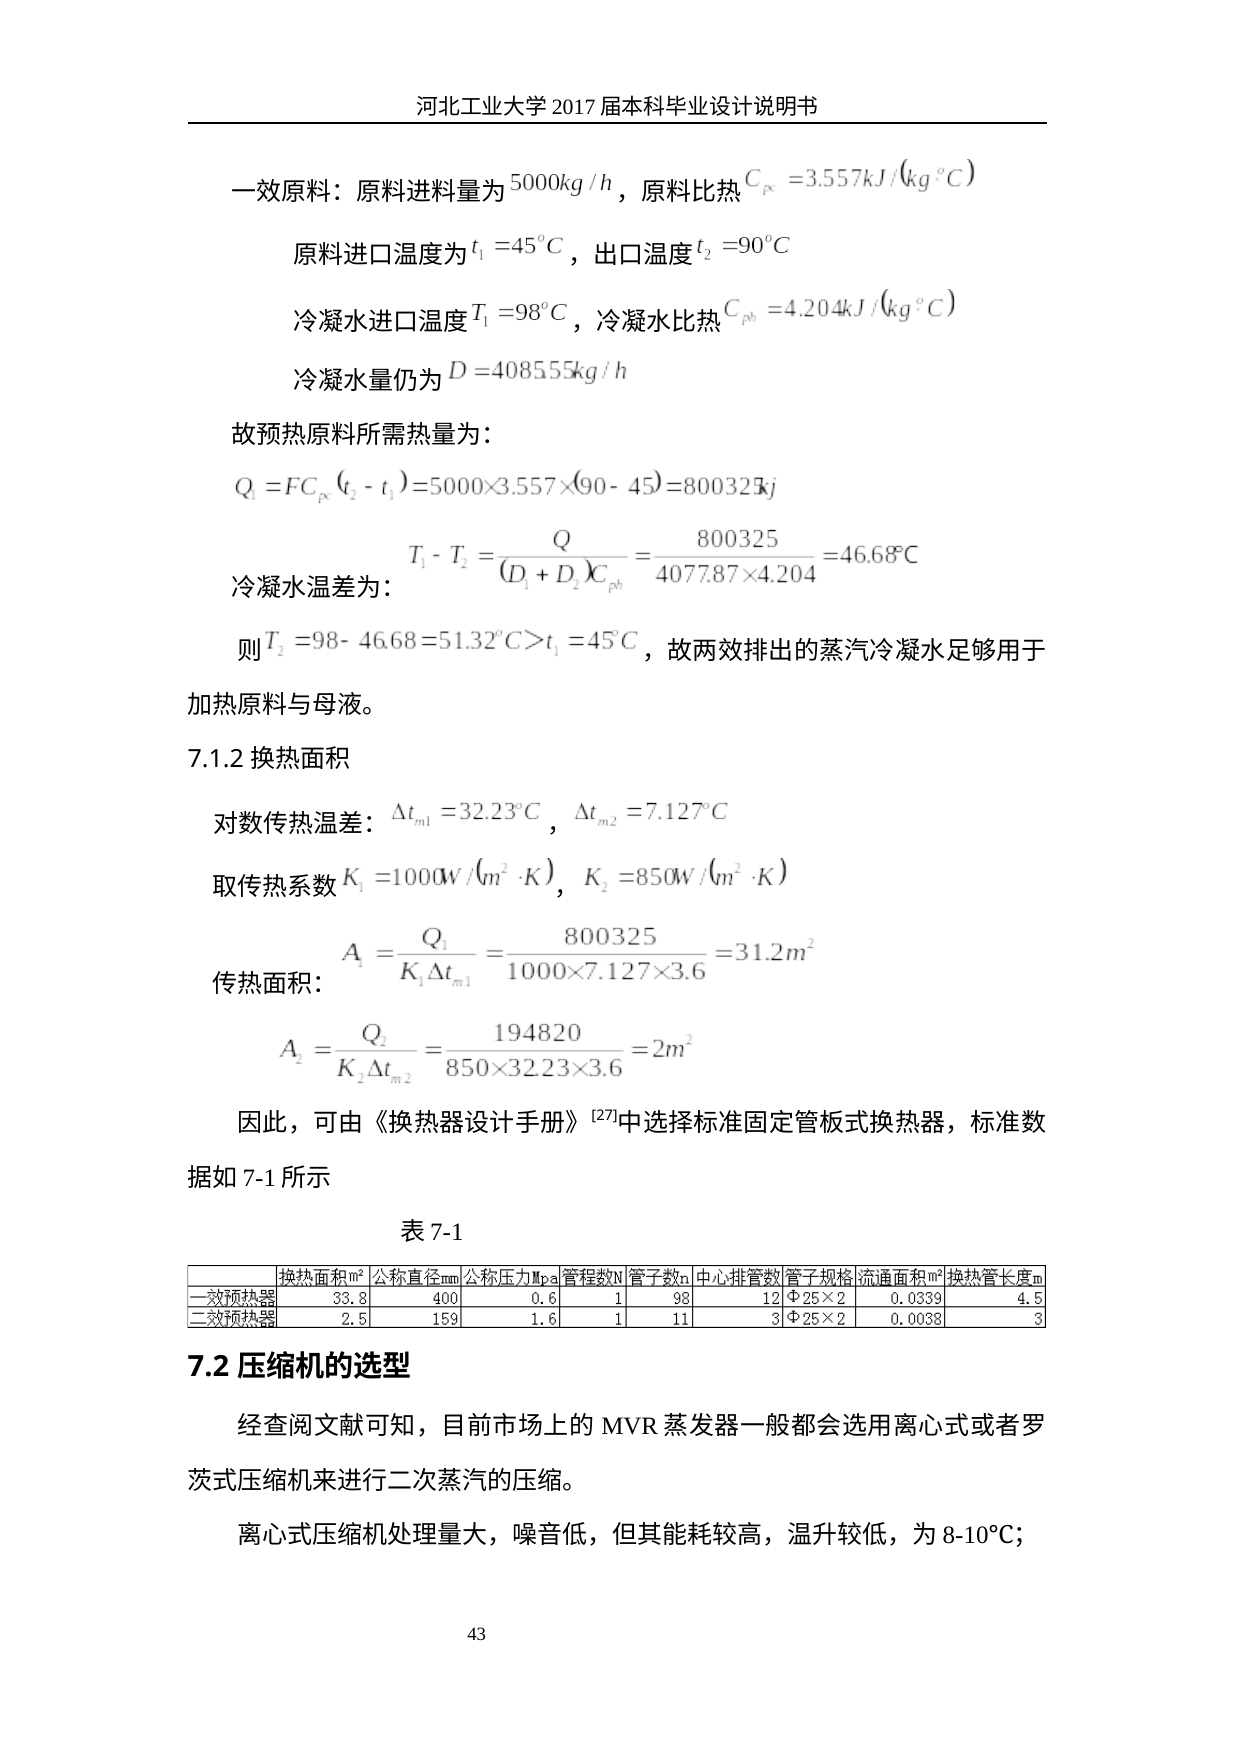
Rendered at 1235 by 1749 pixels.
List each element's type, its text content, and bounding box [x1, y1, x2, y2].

text 传热面积： [187, 921, 1047, 999]
text 冷凝水进口温度，冷凝水比热 [187, 289, 1047, 338]
text 原料进口温度为，出口温度 [187, 226, 1047, 271]
picture [187, 1265, 1046, 1328]
text 故预热原料所需热量为： [187, 415, 1047, 451]
text 对数传热温差：， [187, 793, 1047, 840]
text 则，故两效排出的蒸汽冷凝水足够用于加热原料与母液。 [187, 622, 1047, 721]
text 7.1.2 换热面积 [187, 739, 1047, 775]
text 冷凝水量仍为 [187, 356, 1047, 397]
text 一效原料：原料进料量为，原料比热 [187, 159, 1047, 208]
text 因此，可由《换热器设计手册》[27]中选择标准固定管板式换热器，标准数据如7-1所示 [187, 1103, 1047, 1193]
text 表7-1 [187, 1211, 1047, 1248]
text 离心式压缩机处理量大，噪音低，但其能耗较高，温升较低，为8-10℃； [187, 1514, 1047, 1551]
text 经查阅文献可知，目前市场上的MVR蒸发器一般都会选用离心式或者罗茨式压缩机来进行二次蒸汽的压缩。 [187, 1406, 1047, 1496]
text 冷凝水温差为： [187, 523, 1047, 603]
text 7.2 压缩机的选型 [187, 1342, 1047, 1385]
text 取传热系数， [187, 858, 1047, 903]
